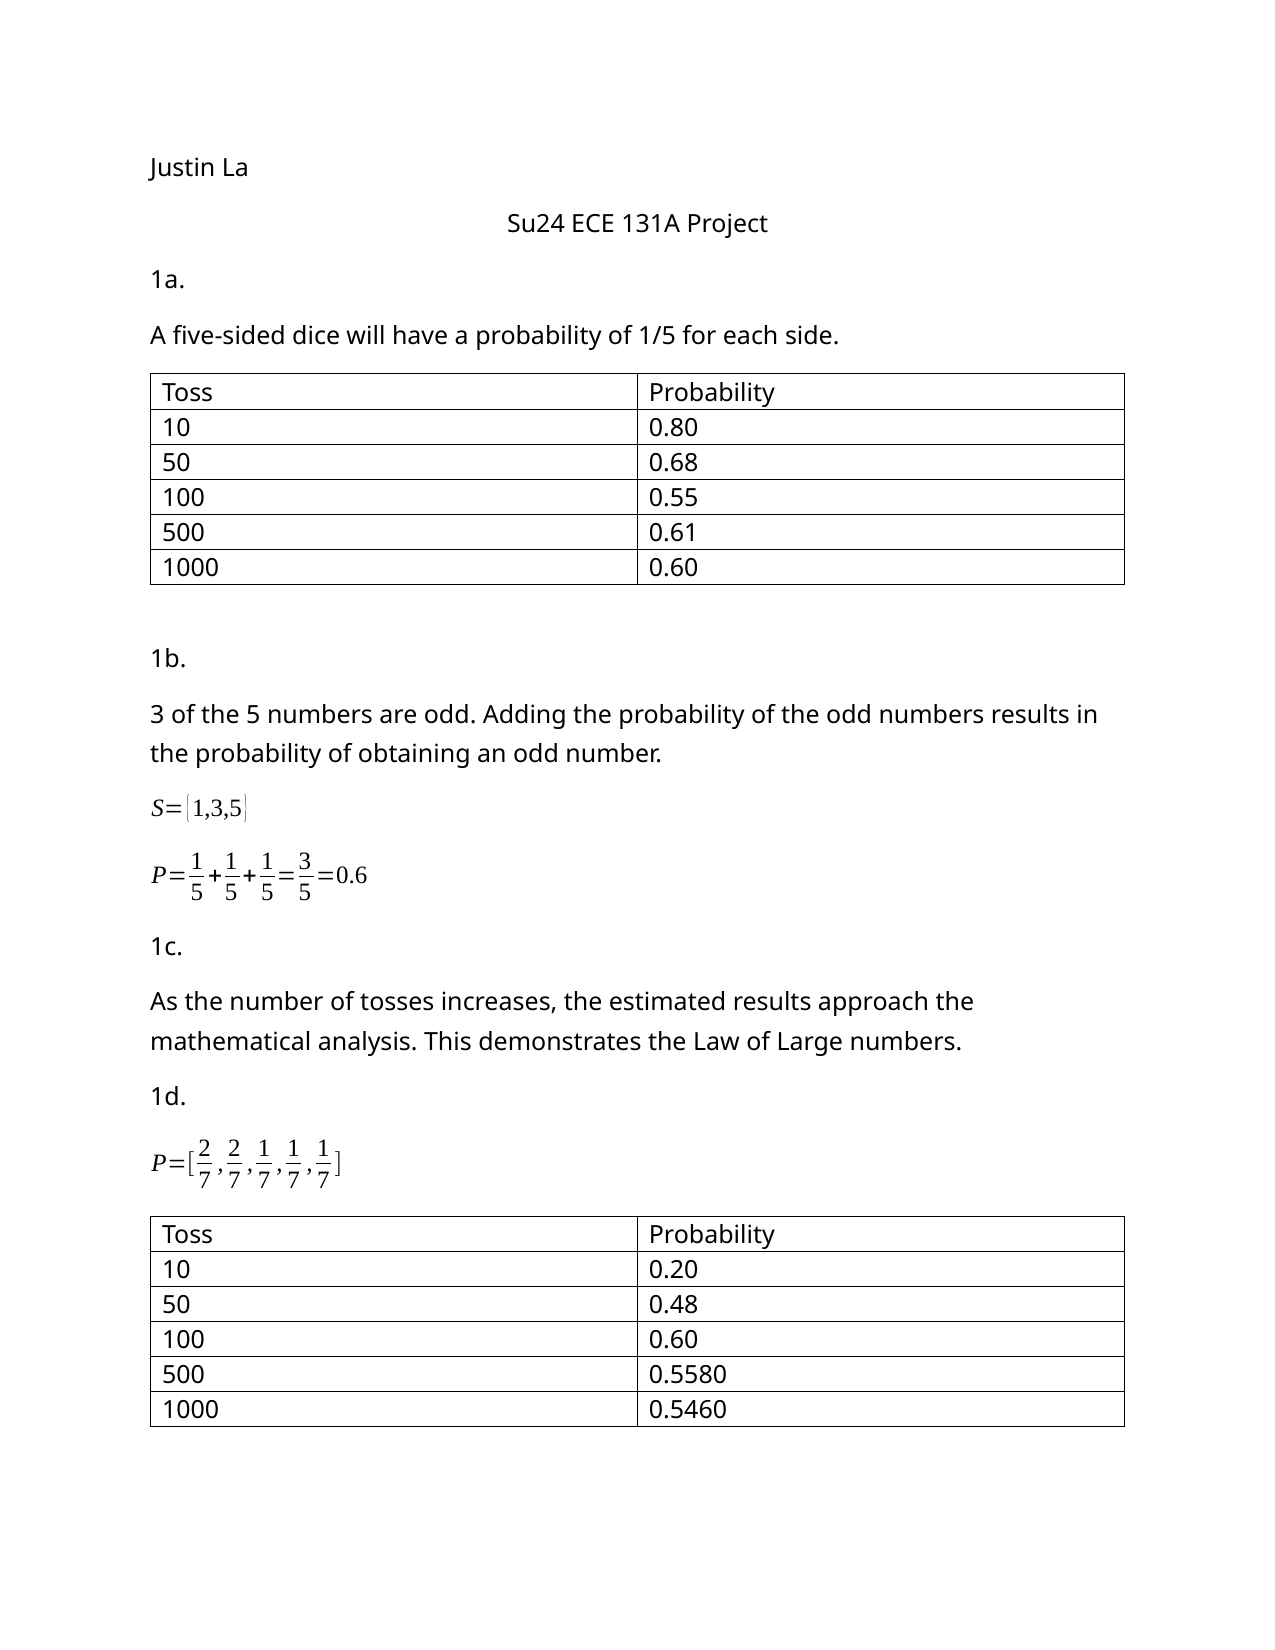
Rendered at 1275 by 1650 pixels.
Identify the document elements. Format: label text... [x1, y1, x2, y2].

text 1a. [150, 262, 1125, 296]
table_header Toss [151, 1217, 637, 1251]
table_cell 10 [151, 1252, 637, 1286]
table_cell 0.80 [638, 410, 1124, 443]
table_header Probability [638, 1217, 1124, 1251]
text As the number of tosses increases, the estimated results approach the mathematical analysis. This demonstrates the Law of Large numbers. [150, 984, 1125, 1057]
table_cell 500 [151, 1357, 637, 1391]
table_cell 1000 [151, 1392, 637, 1426]
table_cell 0.60 [638, 550, 1124, 584]
text Justin La [150, 150, 1125, 184]
table_cell 0.5580 [638, 1357, 1124, 1391]
table_cell 0.55 [638, 480, 1124, 514]
table_cell 0.48 [638, 1287, 1124, 1321]
text 1b. [150, 641, 1125, 675]
table_cell 500 [151, 515, 637, 549]
table_cell 10 [151, 410, 637, 443]
text A five-sided dice will have a probability of 1/5 for each side. [150, 317, 1125, 352]
text 1c. [150, 928, 1125, 962]
table_header Toss [151, 374, 637, 408]
table_cell 100 [151, 480, 637, 514]
text 3 of the 5 numbers are odd. Adding the probability of the odd numbers results in the probability of obtaining an odd number. [150, 697, 1125, 770]
table_cell 100 [151, 1322, 637, 1356]
table_cell 0.61 [638, 515, 1124, 549]
table_cell 0.60 [638, 1322, 1124, 1356]
table_cell 50 [151, 445, 637, 479]
table_cell 0.68 [638, 445, 1124, 479]
table_cell 50 [151, 1287, 637, 1321]
text Su24 ECE 131A Project [150, 206, 1125, 240]
table_cell 0.20 [638, 1252, 1124, 1286]
table_cell 1000 [151, 550, 637, 584]
text 1d. [150, 1079, 1125, 1113]
table_cell 0.5460 [638, 1392, 1124, 1426]
table_header Probability [638, 374, 1124, 408]
